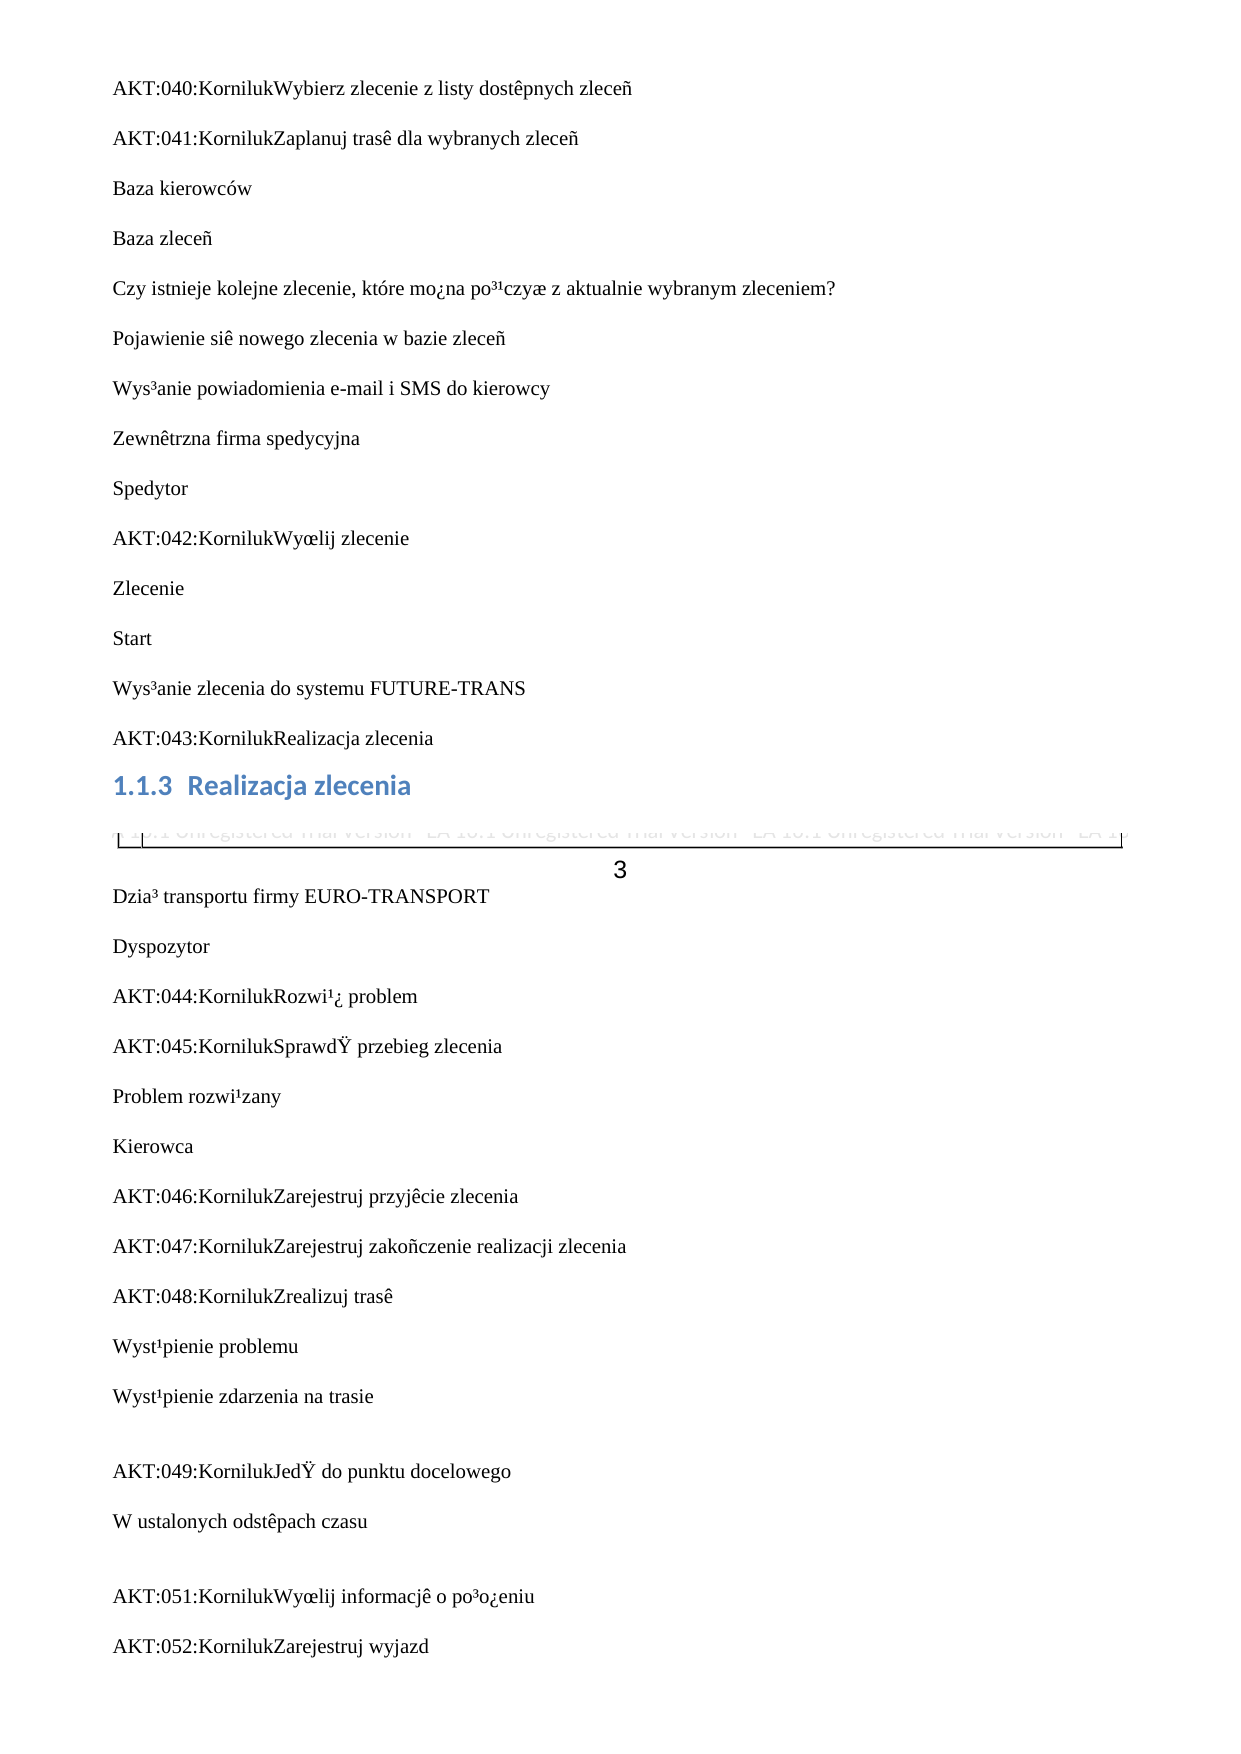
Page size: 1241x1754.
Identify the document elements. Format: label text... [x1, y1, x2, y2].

text AKT:052:KornilukZarejestruj wyjazd [112, 1633, 1128, 1658]
text Start [112, 625, 1128, 650]
text AKT:040:KornilukWybierz zlecenie z listy dostêpnych zleceñ [112, 75, 1128, 100]
text 3 [112, 858, 1128, 883]
text Problem rozwi¹zany [112, 1083, 1128, 1108]
text Zlecenie [112, 575, 1128, 600]
text AKT:044:KornilukRozwi¹¿ problem [112, 983, 1128, 1008]
text Dzia³ transportu firmy EURO-TRANSPORT [112, 883, 1128, 908]
text AKT:049:KornilukJedŸ do punktu docelowego [112, 1458, 1128, 1483]
text Baza zleceñ [112, 225, 1128, 250]
text AKT:045:KornilukSprawdŸ przebieg zlecenia [112, 1033, 1128, 1058]
text AKT:051:KornilukWyœlij informacjê o po³o¿eniu [112, 1583, 1128, 1608]
subtitle Realizacja zlecenia [112, 775, 1128, 800]
text AKT:043:KornilukRealizacja zlecenia [112, 725, 1128, 750]
text W ustalonych odstêpach czasu [112, 1508, 1128, 1533]
text Wys³anie zlecenia do systemu FUTURE-TRANS [112, 675, 1128, 700]
text AKT:042:KornilukWyœlij zlecenie [112, 525, 1128, 550]
text AKT:048:KornilukZrealizuj trasê [112, 1283, 1128, 1308]
text Pojawienie siê nowego zlecenia w bazie zleceñ [112, 325, 1128, 350]
text Baza kierowców [112, 175, 1128, 200]
text Kierowca [112, 1133, 1128, 1158]
text Spedytor [112, 475, 1128, 500]
text AKT:046:KornilukZarejestruj przyjêcie zlecenia [112, 1183, 1128, 1208]
text AKT:041:KornilukZaplanuj trasê dla wybranych zleceñ [112, 125, 1128, 150]
text Zewnêtrzna firma spedycyjna [112, 425, 1128, 450]
text Wyst¹pienie problemu [112, 1333, 1128, 1358]
text Wys³anie powiadomienia e-mail i SMS do kierowcy [112, 375, 1128, 400]
text Dyspozytor [112, 933, 1128, 958]
text Wyst¹pienie zdarzenia na trasie [112, 1383, 1128, 1408]
text Czy istnieje kolejne zlecenie, które mo¿na po³¹czyæ z aktualnie wybranym zleceniem? [112, 275, 1128, 300]
text AKT:047:KornilukZarejestruj zakoñczenie realizacji zlecenia [112, 1233, 1128, 1258]
